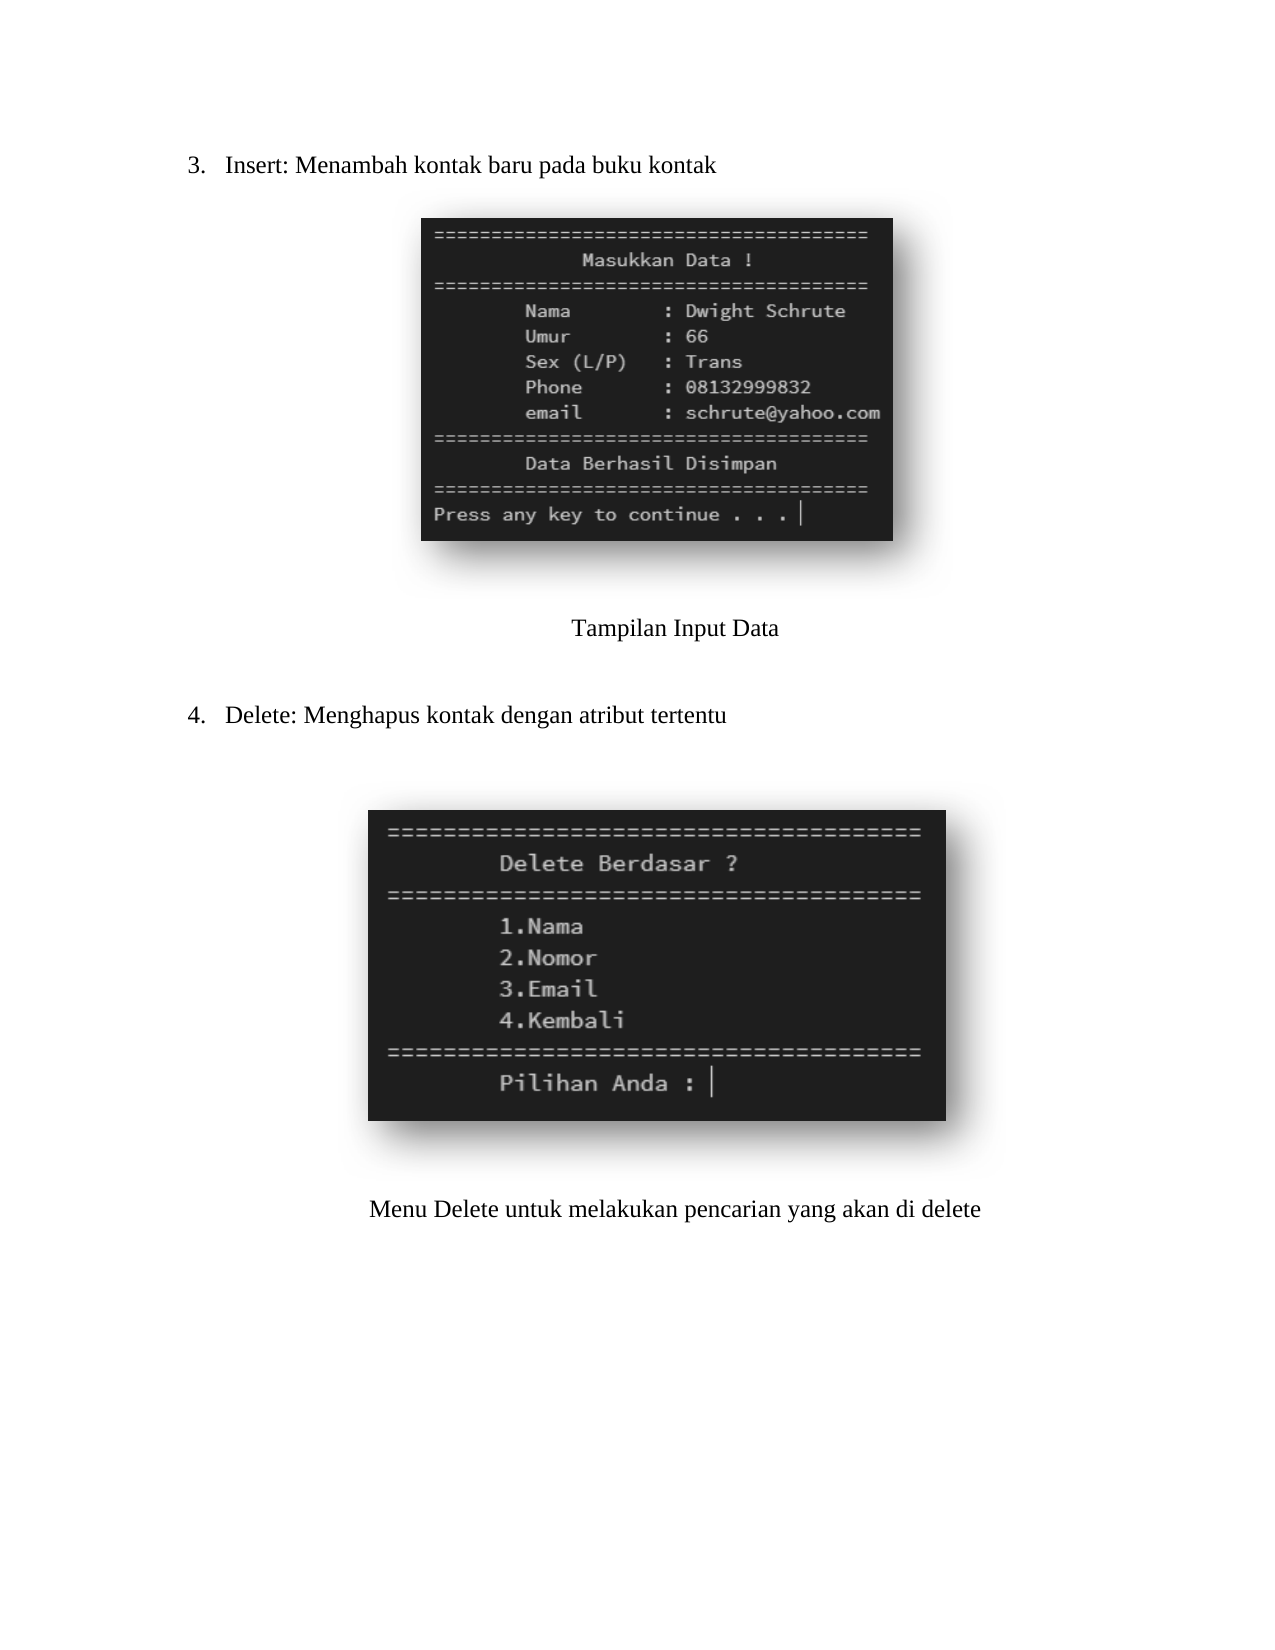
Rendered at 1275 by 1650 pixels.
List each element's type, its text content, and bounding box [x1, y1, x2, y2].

list Delete: Menghapus kontak dengan atribut tertentu [187, 700, 1125, 728]
picture [368, 810, 946, 1121]
list Menu Delete untuk melakukan pencarian yang akan di delete [225, 1194, 1125, 1222]
picture [421, 218, 893, 541]
list Tampilan Input Data [225, 613, 1125, 642]
list Insert: Menambah kontak baru pada buku kontak [187, 150, 1125, 179]
